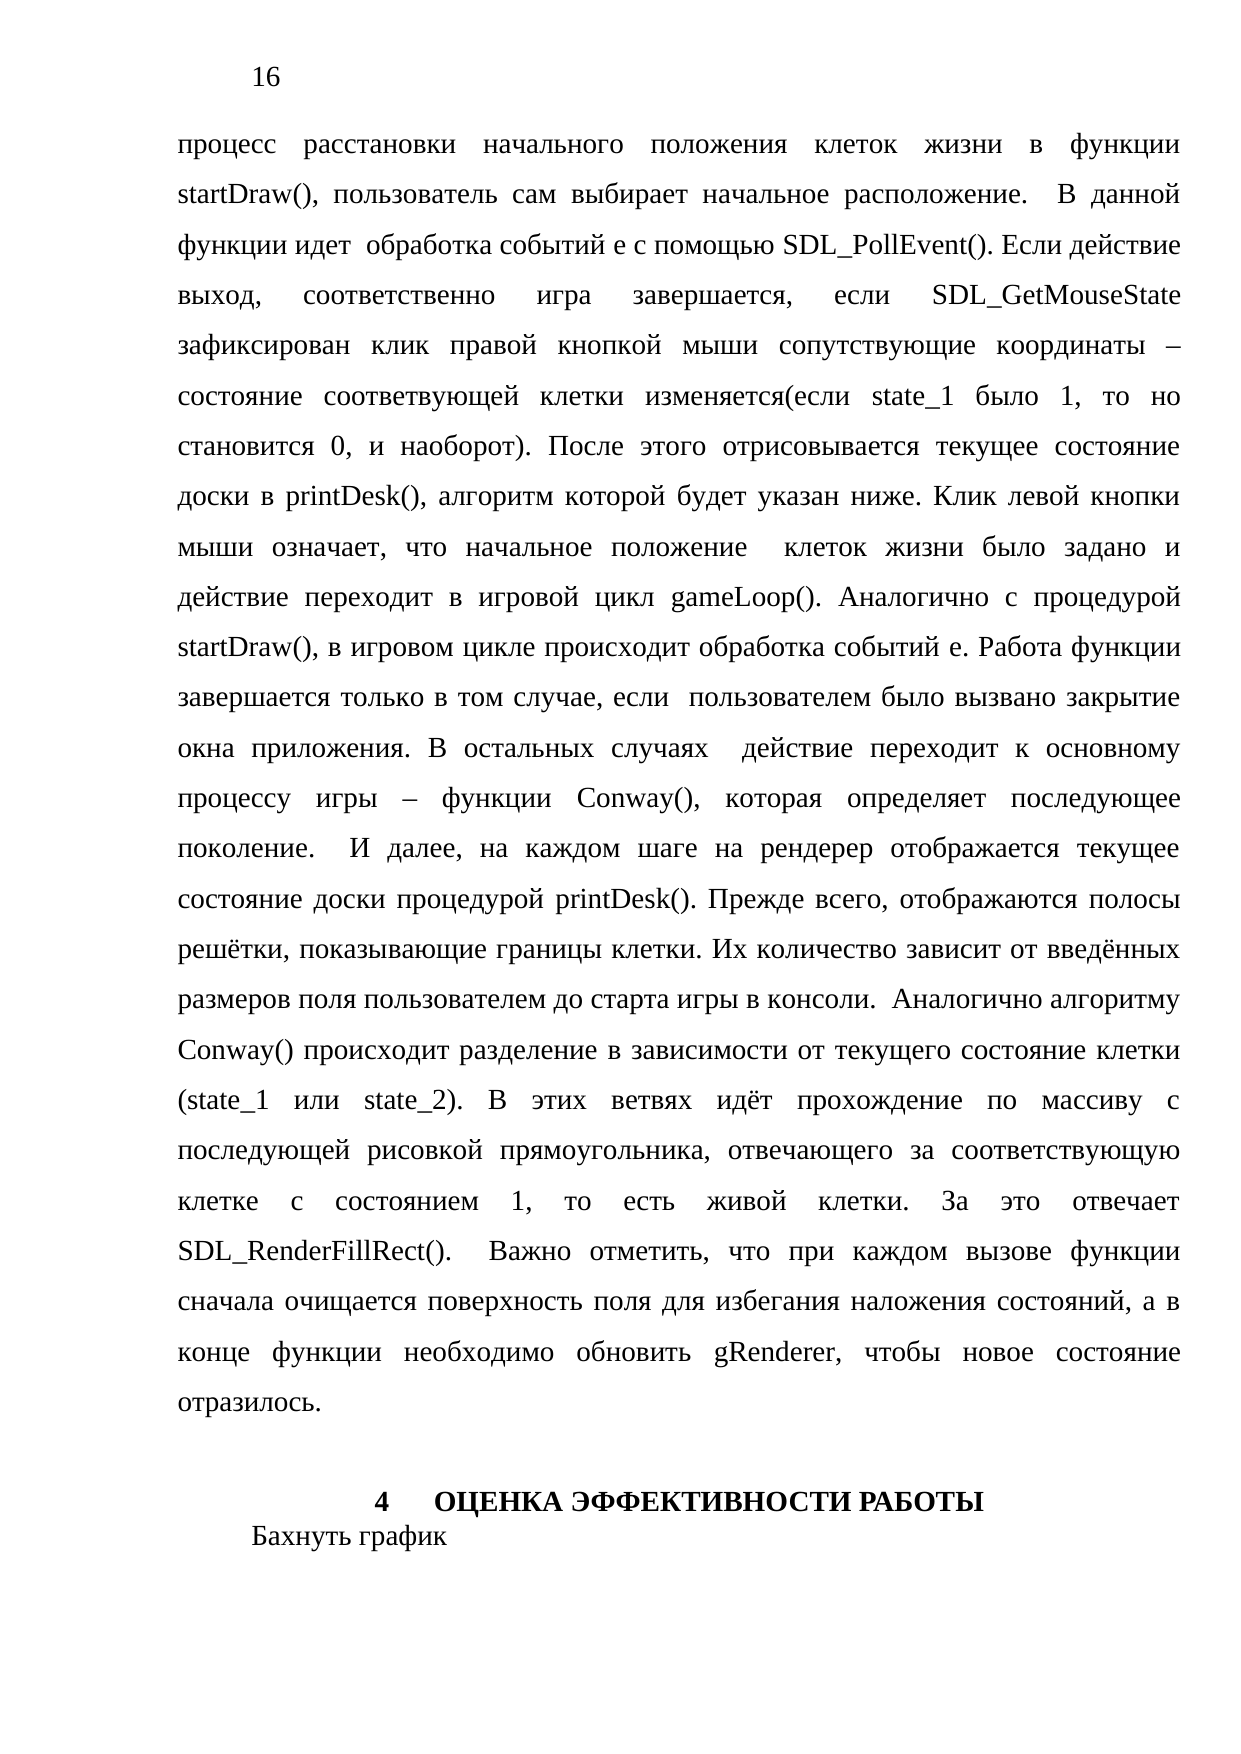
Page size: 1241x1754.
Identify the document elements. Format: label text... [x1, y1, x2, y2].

text Бахнуть график [177, 1518, 1181, 1552]
subtitle ОЦЕНКА ЭФФЕКТИВНОСТИ РАБОТЫ [177, 1484, 1181, 1518]
